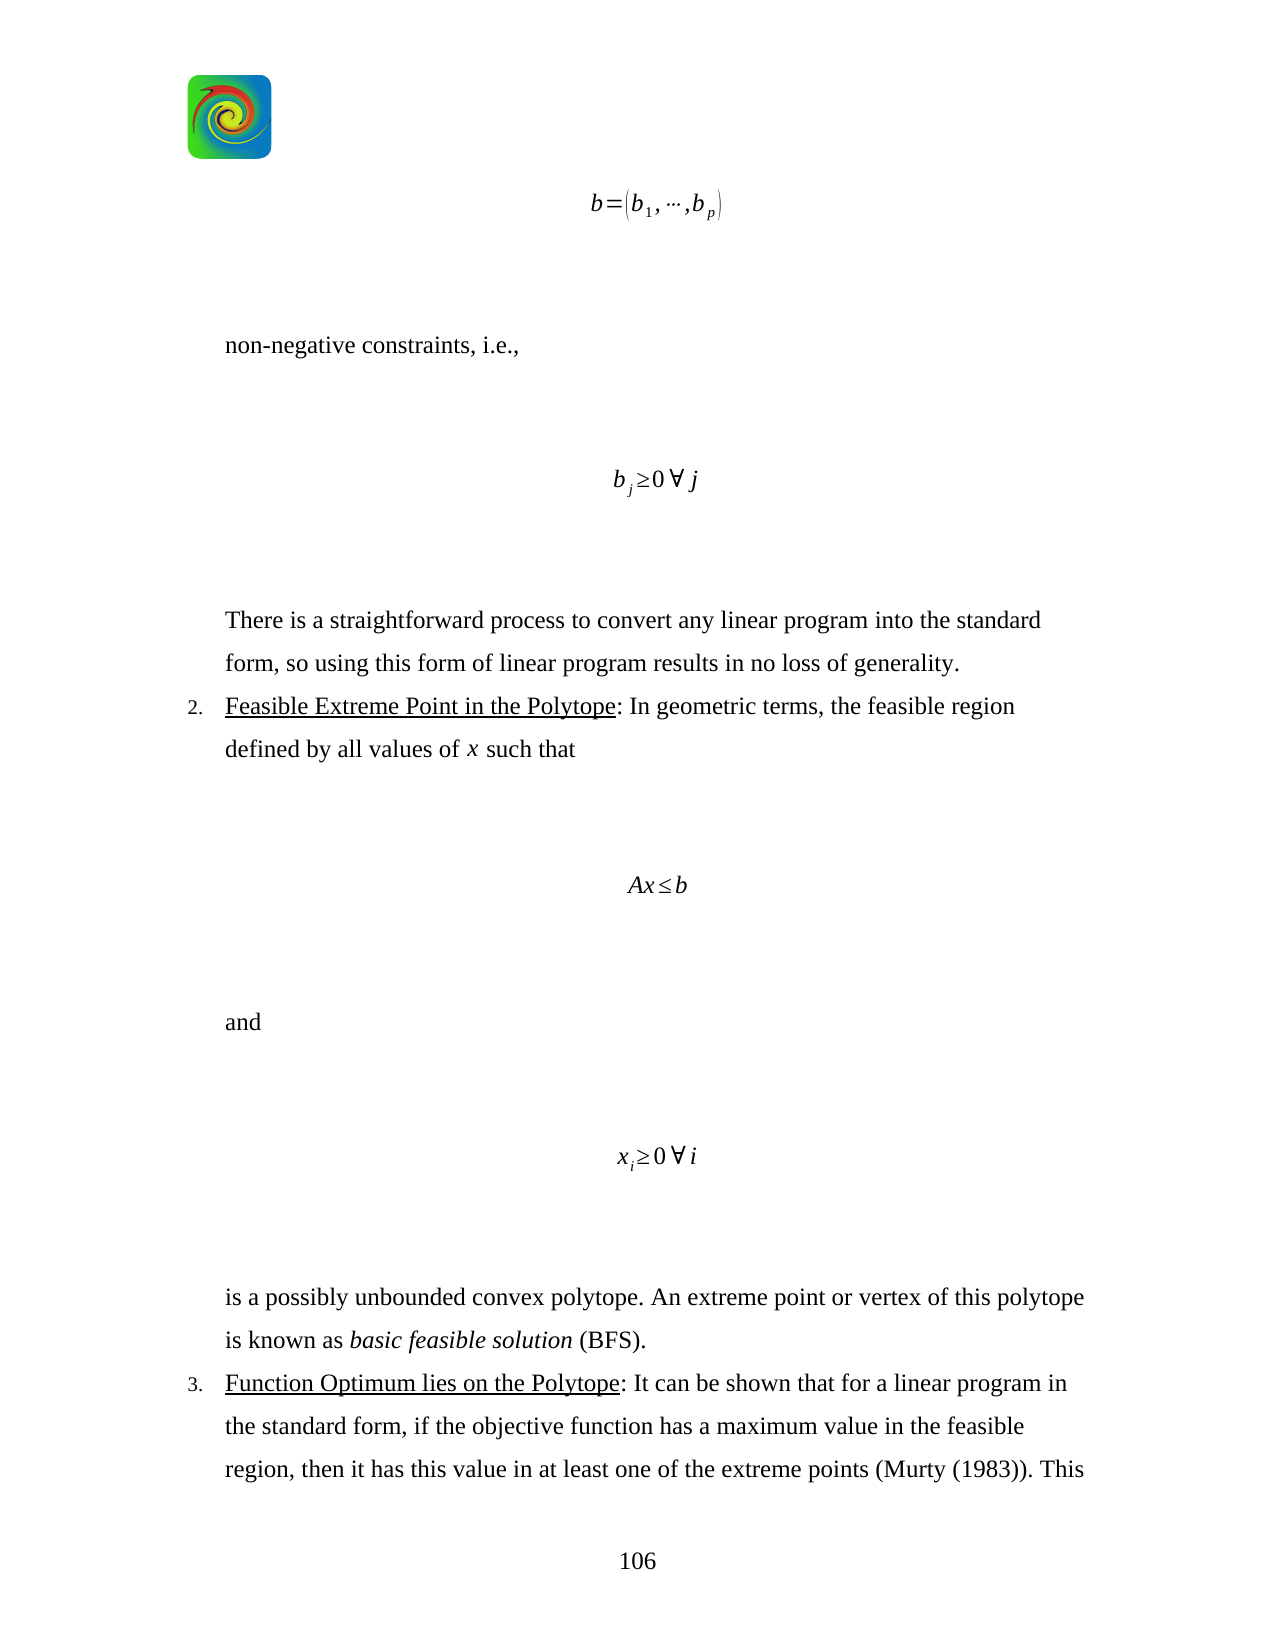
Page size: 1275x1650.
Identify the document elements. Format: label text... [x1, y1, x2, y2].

list There is a straightforward process to convert any linear program into the standard form, so using this form of linear program results in no loss of generality. [225, 605, 1087, 677]
list non-negative constraints, i.e., [225, 330, 1087, 359]
list is a possibly unbounded convex polytope. An extreme point or vertex of this polytope is known as basic feasible solution (BFS). [225, 1282, 1087, 1354]
picture [220, 75, 272, 159]
picture [187, 75, 261, 159]
list and [225, 1007, 1087, 1036]
list Feasible Extreme Point in the Polytope: In geometric terms, the feasible region defined by all values of such that [187, 691, 1087, 763]
